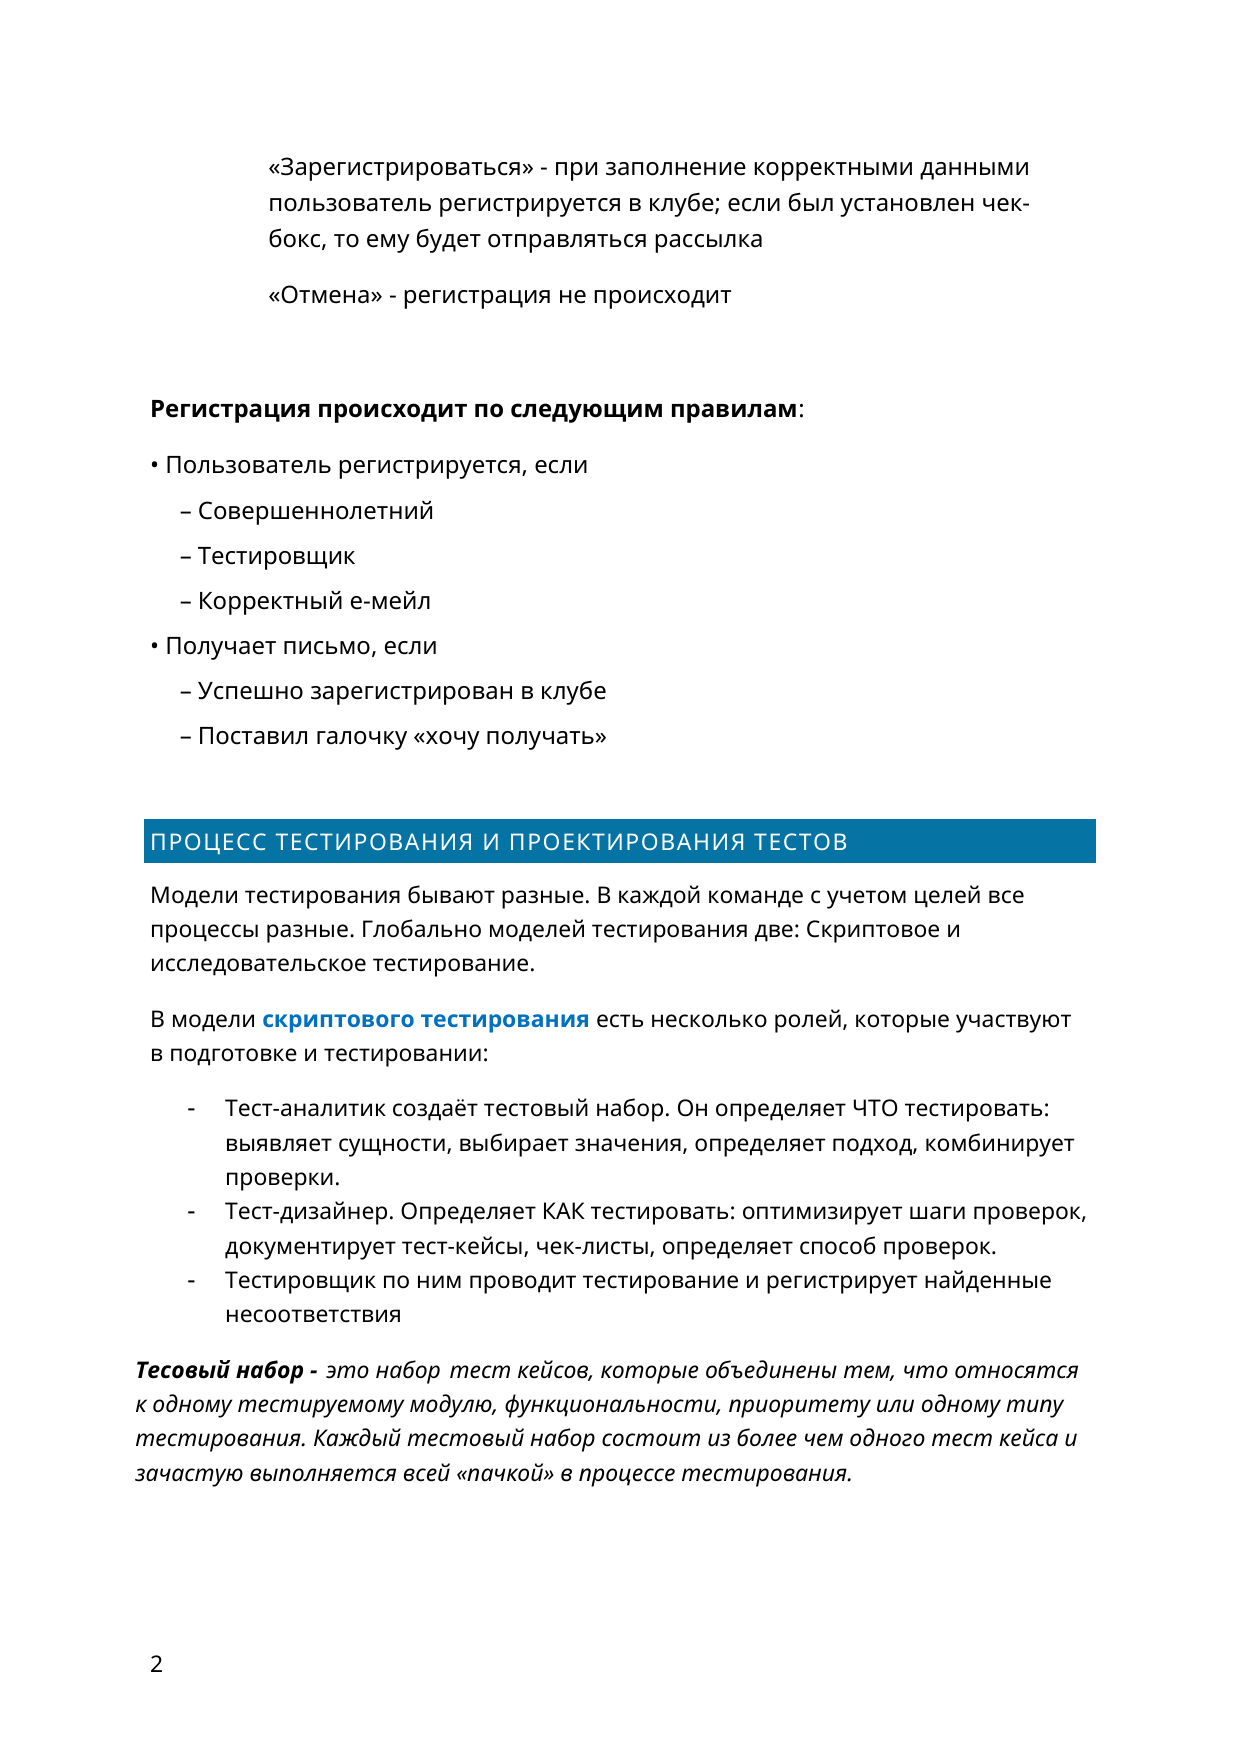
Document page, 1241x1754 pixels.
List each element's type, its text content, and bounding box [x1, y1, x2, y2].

text • Получает письмо, если [150, 629, 1090, 661]
text «Зарегистрироваться» - при заполнение корректными данными пользователь регистрируется в клубе; если был установлен чек-бокс, то ему будет отправляться рассылка [268, 150, 1090, 254]
text – Поставил галочку «хочу получать» [179, 719, 1090, 752]
list Тест-аналитик создаёт тестовый набор. Он определяет ЧТО тестировать: выявляет сущности, выбирает значения, определяет подход, комбинирует проверки. [187, 1092, 1090, 1192]
text Регистрация происходит по следующим правилам: [150, 392, 1090, 424]
list Тестировщик по ним проводит тестирование и регистрирует найденные несоответствия [187, 1264, 1090, 1330]
text – Успешно зарегистрирован в клубе [179, 674, 1090, 706]
text – Корректный е-мейл [179, 584, 1090, 616]
text – Тестировщик [179, 538, 1090, 571]
text Модели тестирования бывают разные. В каждой команде с учетом целей все процессы разные. Глобально моделей тестирования две: Скриптовое и исследовательское тестирование. [150, 879, 1090, 979]
text В модели скриптового тестирования есть несколько ролей, которые участвуют в подготовке и тестировании: [150, 1003, 1090, 1068]
list Тест-дизайнер. Определяет КАК тестировать: оптимизирует шаги проверок, документирует тест-кейсы, чек-листы, определяет способ проверок. [187, 1195, 1090, 1261]
text • Пользователь регистрируется, если [150, 448, 1090, 481]
text Тесовый набор - это набор тест кейсов, которые объединены тем, что относятся к одному тестируемому модулю, функциональности, приоритету или одному типу тестирования. Каждый тестовый набор состоит из более чем одного тест кейса и зачастую выполняется всей «пачкой» в процессе тестирования. [135, 1354, 1090, 1488]
text «Отмена» - регистрация не происходит [268, 278, 1090, 311]
text – Совершеннолетний [179, 493, 1090, 526]
subtitle Процесс тестирования и проектирования тестов [150, 826, 1090, 857]
